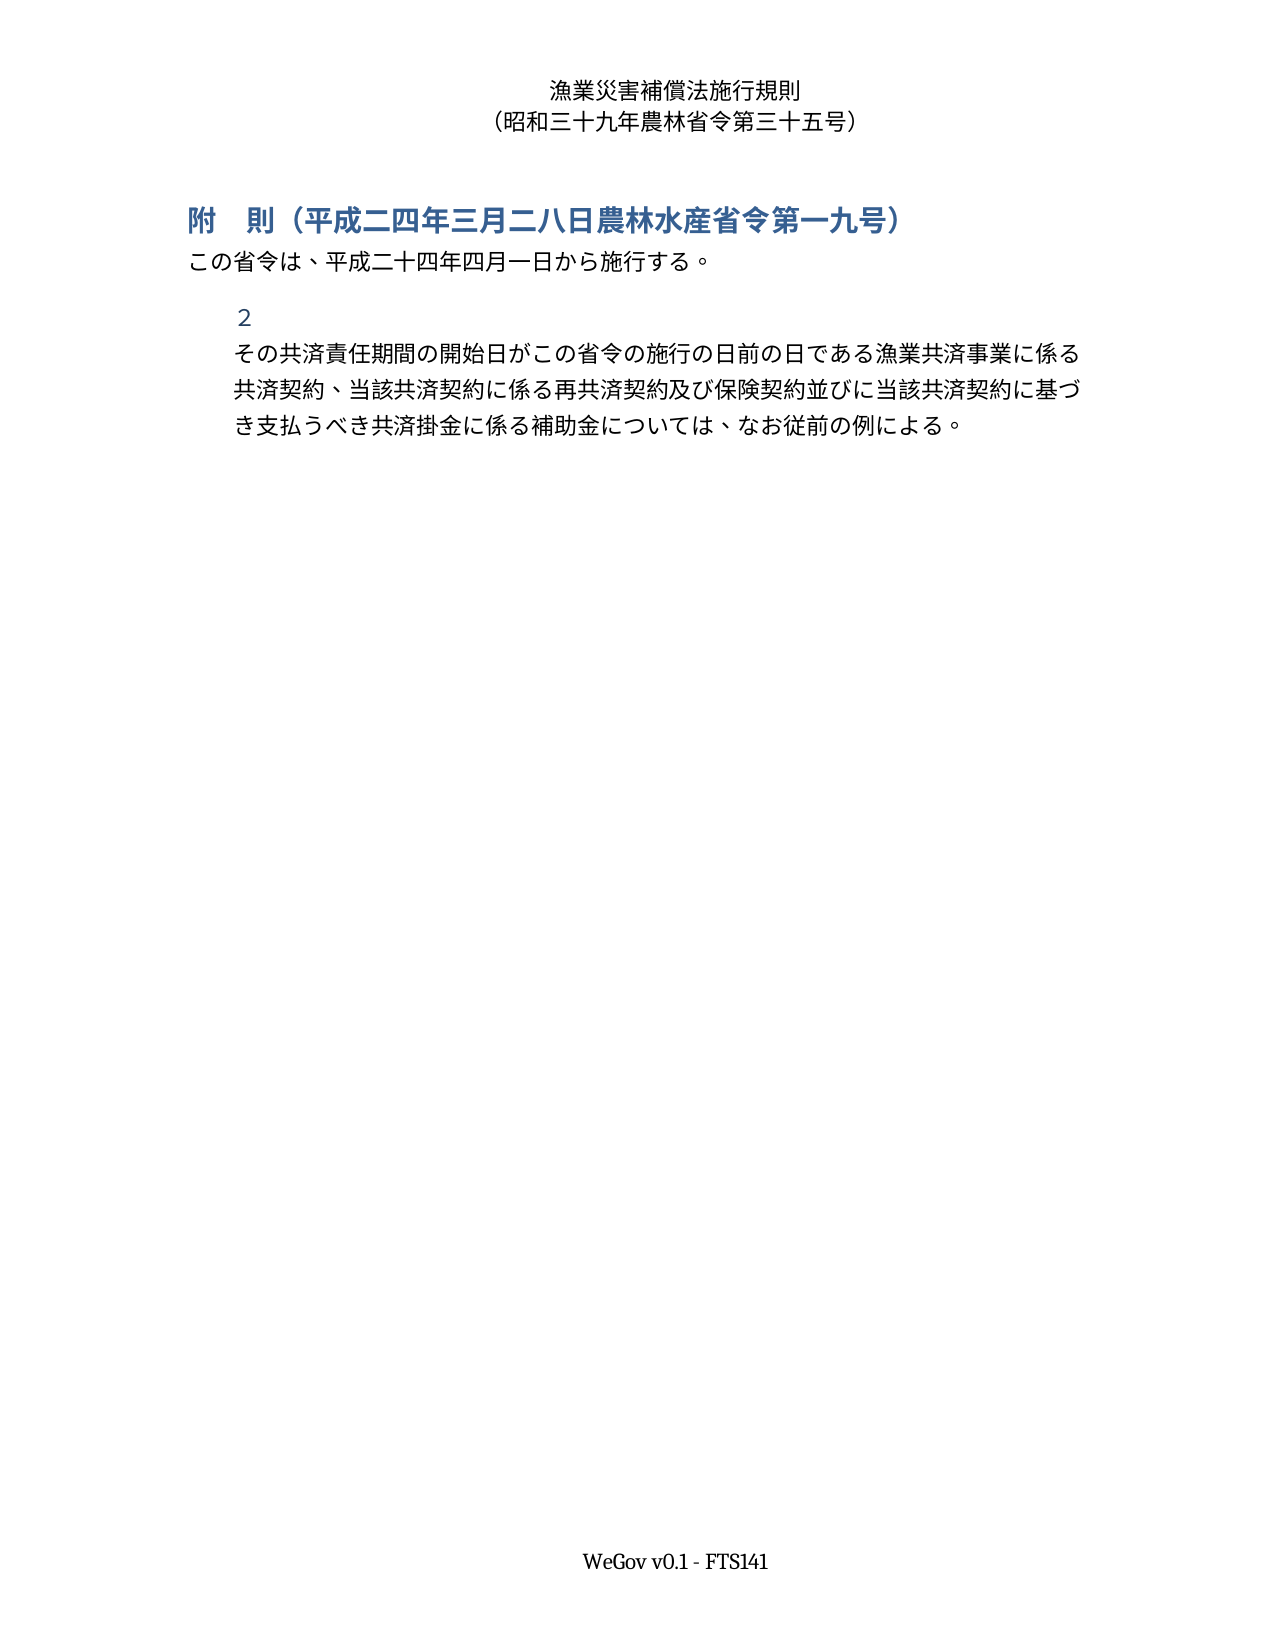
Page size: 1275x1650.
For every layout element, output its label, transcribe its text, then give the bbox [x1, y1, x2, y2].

subtitle 附 則（平成二四年三月二八日農林水産省令第一九号） [187, 200, 1087, 240]
text その共済責任期間の開始日がこの省令の施行の日前の日である漁業共済事業に係る共済契約、当該共済契約に係る再共済契約及び保険契約並びに当該共済契約に基づき支払うべき共済掛金に係る補助金については、なお従前の例による。 [233, 338, 1087, 441]
subtitle ２ [233, 302, 1087, 334]
text この省令は、平成二十四年四月一日から施行する。 [187, 246, 1087, 277]
